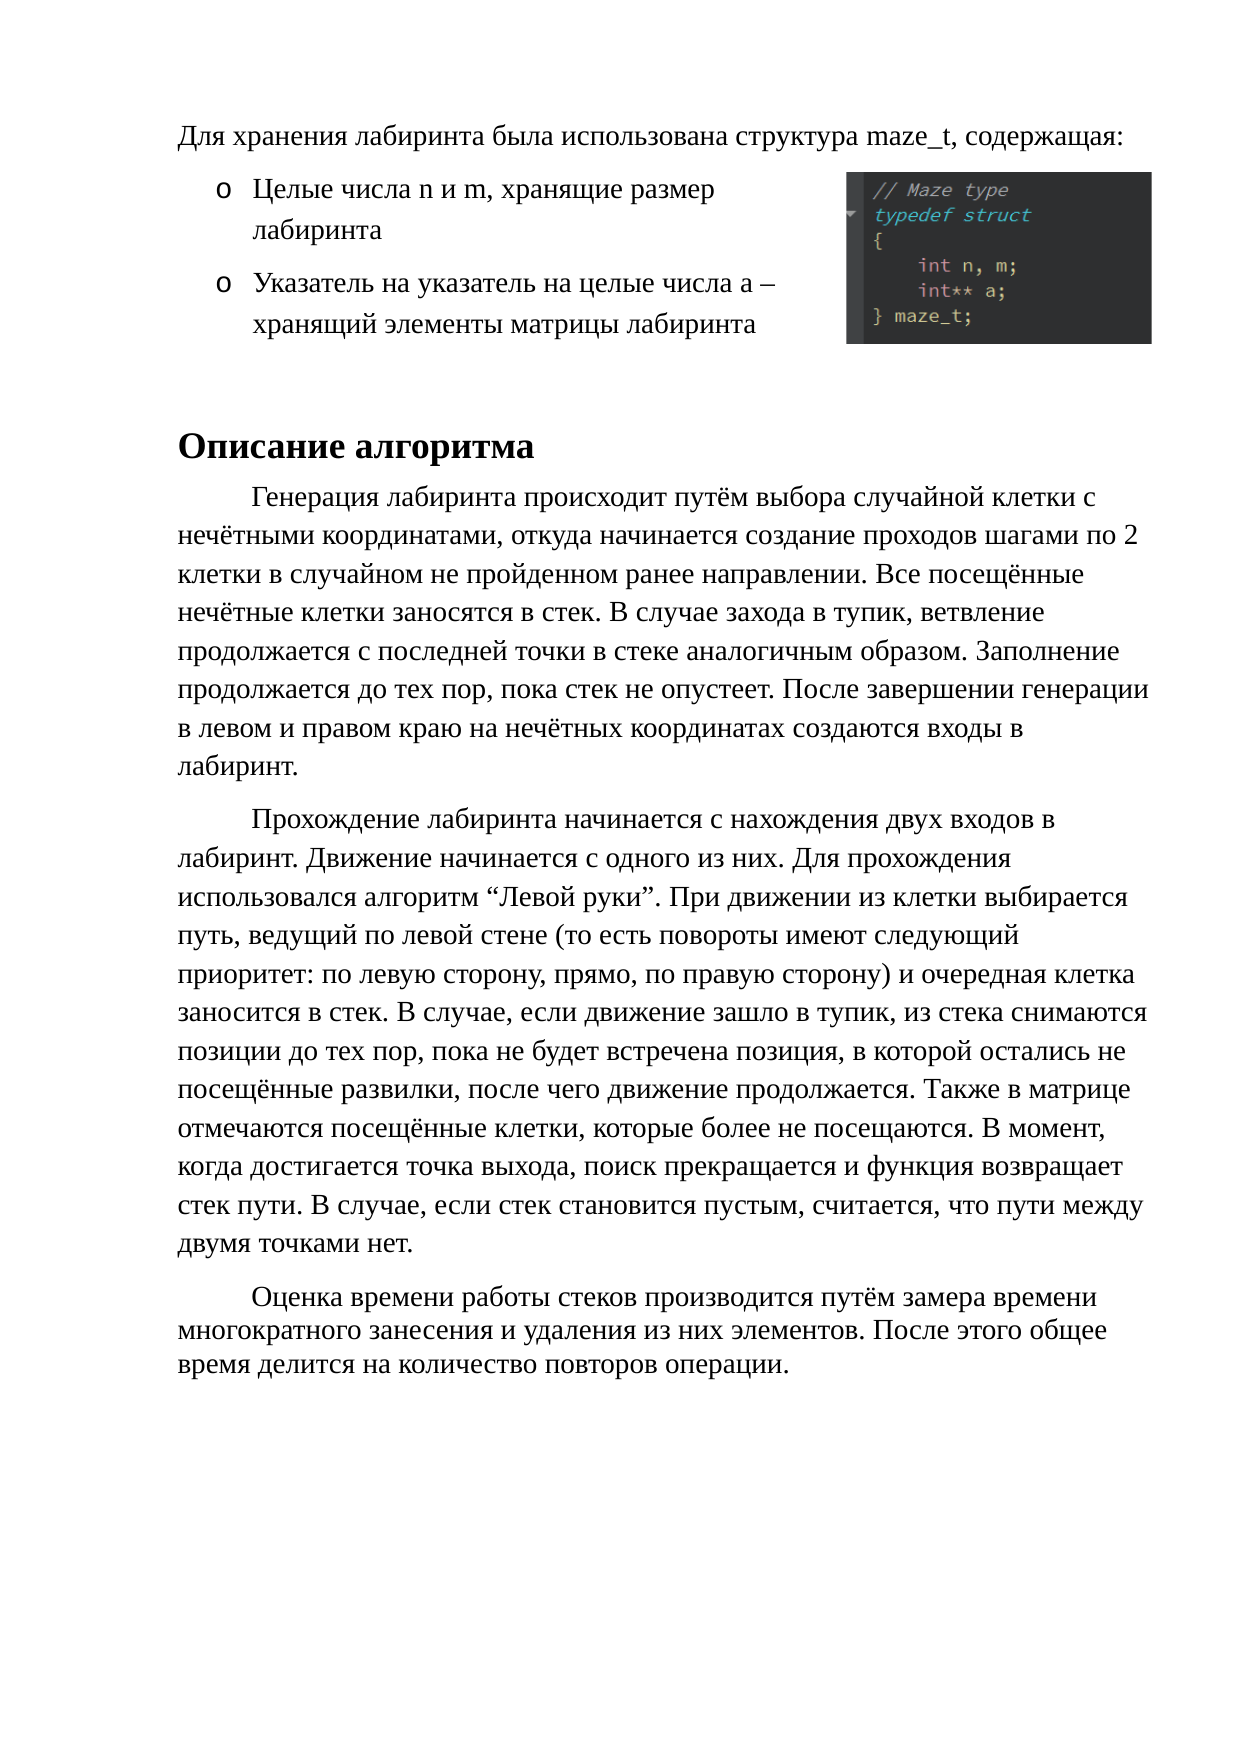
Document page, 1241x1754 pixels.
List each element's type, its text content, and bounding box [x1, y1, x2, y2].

text Для хранения лабиринта была использована структура maze_t, содержащая: [177, 118, 1152, 152]
text Прохождение лабиринта начинается с нахождения двух входов в лабиринт. Движение начинается с одного из них. Для прохождения использовался алгоритм “Левой руки”. При движении из клетки выбирается путь, ведущий по левой стене (то есть повороты имеют следующий приоритет: по левую сторону, прямо, по правую сторону) и очередная клетка заносится в стек. В случае, если движение зашло в тупик, из стека снимаются позиции до тех пор, пока не будет встречена позиция, в которой остались не посещённые развилки, после чего движение продолжается. Также в матрице отмечаются посещённые клетки, которые более не посещаются. В момент, когда достигается точка выхода, поиск прекращается и функция возвращает стек пути. В случае, если стек становится пустым, считается, что пути между двумя точками нет. [177, 802, 1152, 1259]
picture [846, 172, 1152, 344]
subtitle Описание алгоритма [177, 423, 1152, 466]
text Генерация лабиринта происходит путём выбора случайной клетки с нечётными координатами, откуда начинается создание проходов шагами по 2 клетки в случайном не пройденном ранее направлении. Все посещённые нечётные клетки заносятся в стек. В случае захода в тупик, ветвление продолжается с последней точки в стеке аналогичным образом. Заполнение продолжается до тех пор, пока стек не опустеет. После завершении генерации в левом и правом краю на нечётных координатах создаются входы в лабиринт. [177, 479, 1152, 782]
list Целые числа n и m, хранящие размер лабиринта [215, 171, 1152, 246]
text Оценка времени работы стеков производится путём замера времени многократного занесения и удаления из них элементов. После этого общее время делится на количество повторов операции. [177, 1279, 1152, 1379]
list Указатель на указатель на целые числа a – хранящий элементы матрицы лабиринта [215, 265, 846, 340]
